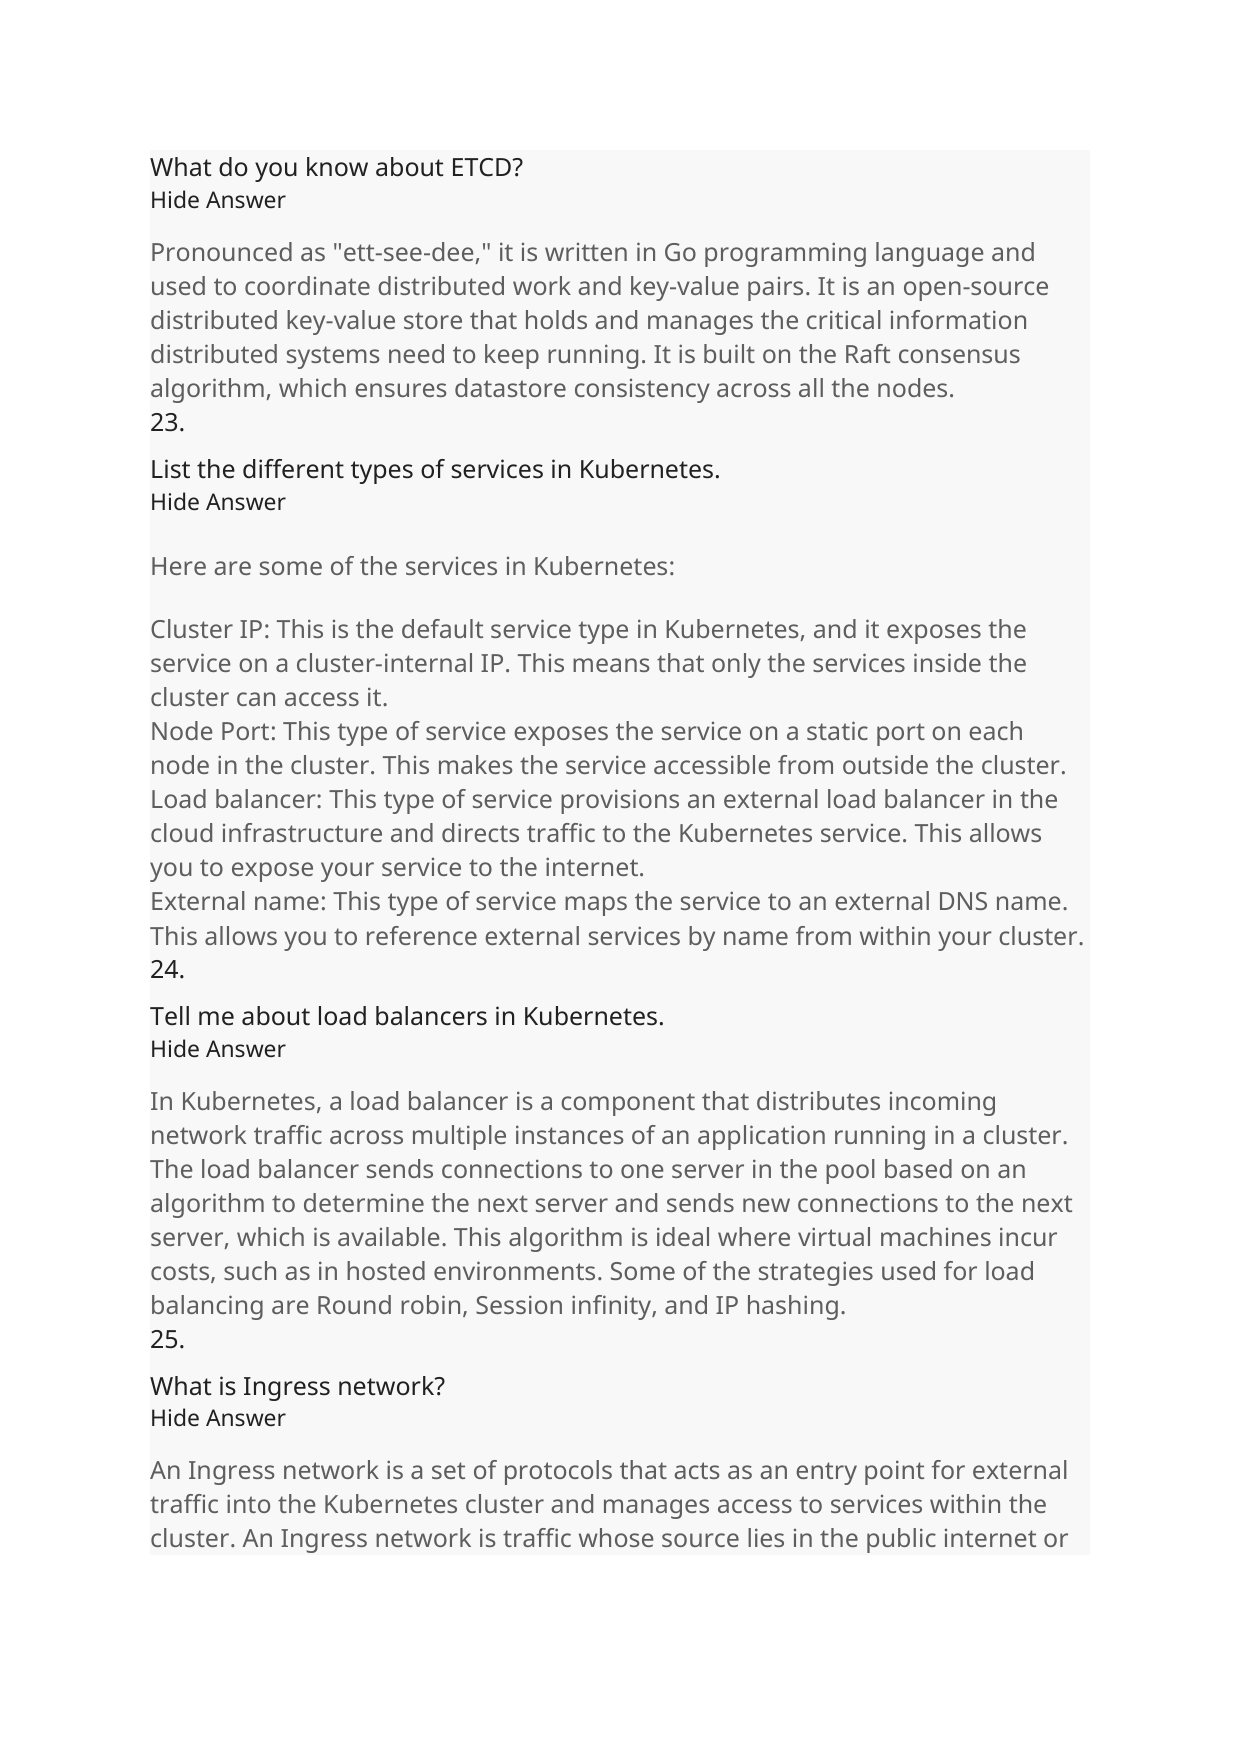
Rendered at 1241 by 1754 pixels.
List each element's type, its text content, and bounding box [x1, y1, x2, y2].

text Here are some of the services in Kubernetes: [150, 548, 1090, 582]
text Node Port: This type of service exposes the service on a static port on each node in the cluster. This makes the service accessible from outside the cluster. [150, 714, 1090, 782]
text Load balancer: This type of service provisions an external load balancer in the cloud infrastructure and directs traffic to the Kubernetes service. This allows you to expose your service to the internet. [150, 782, 1090, 884]
text Hide Answer [150, 1402, 1090, 1433]
text Hide Answer [150, 184, 1090, 215]
text List the different types of services in Kubernetes. [150, 451, 1090, 485]
text What is Ingress network? [150, 1368, 1090, 1402]
text What do you know about ETCD? [150, 150, 1090, 184]
text Hide Answer [150, 485, 1090, 517]
text Pronounced as "ett-see-dee," it is written in Go programming language and used to coordinate distributed work and key-value pairs. It is an open-source distributed key-value store that holds and manages the critical information distributed systems need to keep running. It is built on the Raft consensus algorithm, which ensures datastore consistency across all the nodes. [150, 234, 1090, 405]
text Hide Answer [150, 1033, 1090, 1064]
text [150, 1453, 1090, 1555]
text Tell me about load balancers in Kubernetes. [150, 999, 1090, 1033]
subtitle 24. [150, 952, 1090, 986]
subtitle 25. [150, 1322, 1090, 1356]
text Cluster IP: This is the default service type in Kubernetes, and it exposes the service on a cluster-internal IP. This means that only the services inside the cluster can access it. [150, 612, 1090, 714]
subtitle 23. [150, 405, 1090, 439]
text External name: This type of service maps the service to an external DNS name. This allows you to reference external services by name from within your cluster. [150, 884, 1090, 952]
text In Kubernetes, a load balancer is a component that distributes incoming network traffic across multiple instances of an application running in a cluster. The load balancer sends connections to one server in the pool based on an algorithm to determine the next server and sends new connections to the next server, which is available. This algorithm is ideal where virtual machines incur costs, such as in hosted environments. Some of the strategies used for load balancing are Round robin, Session infinity, and IP hashing. [150, 1083, 1090, 1322]
